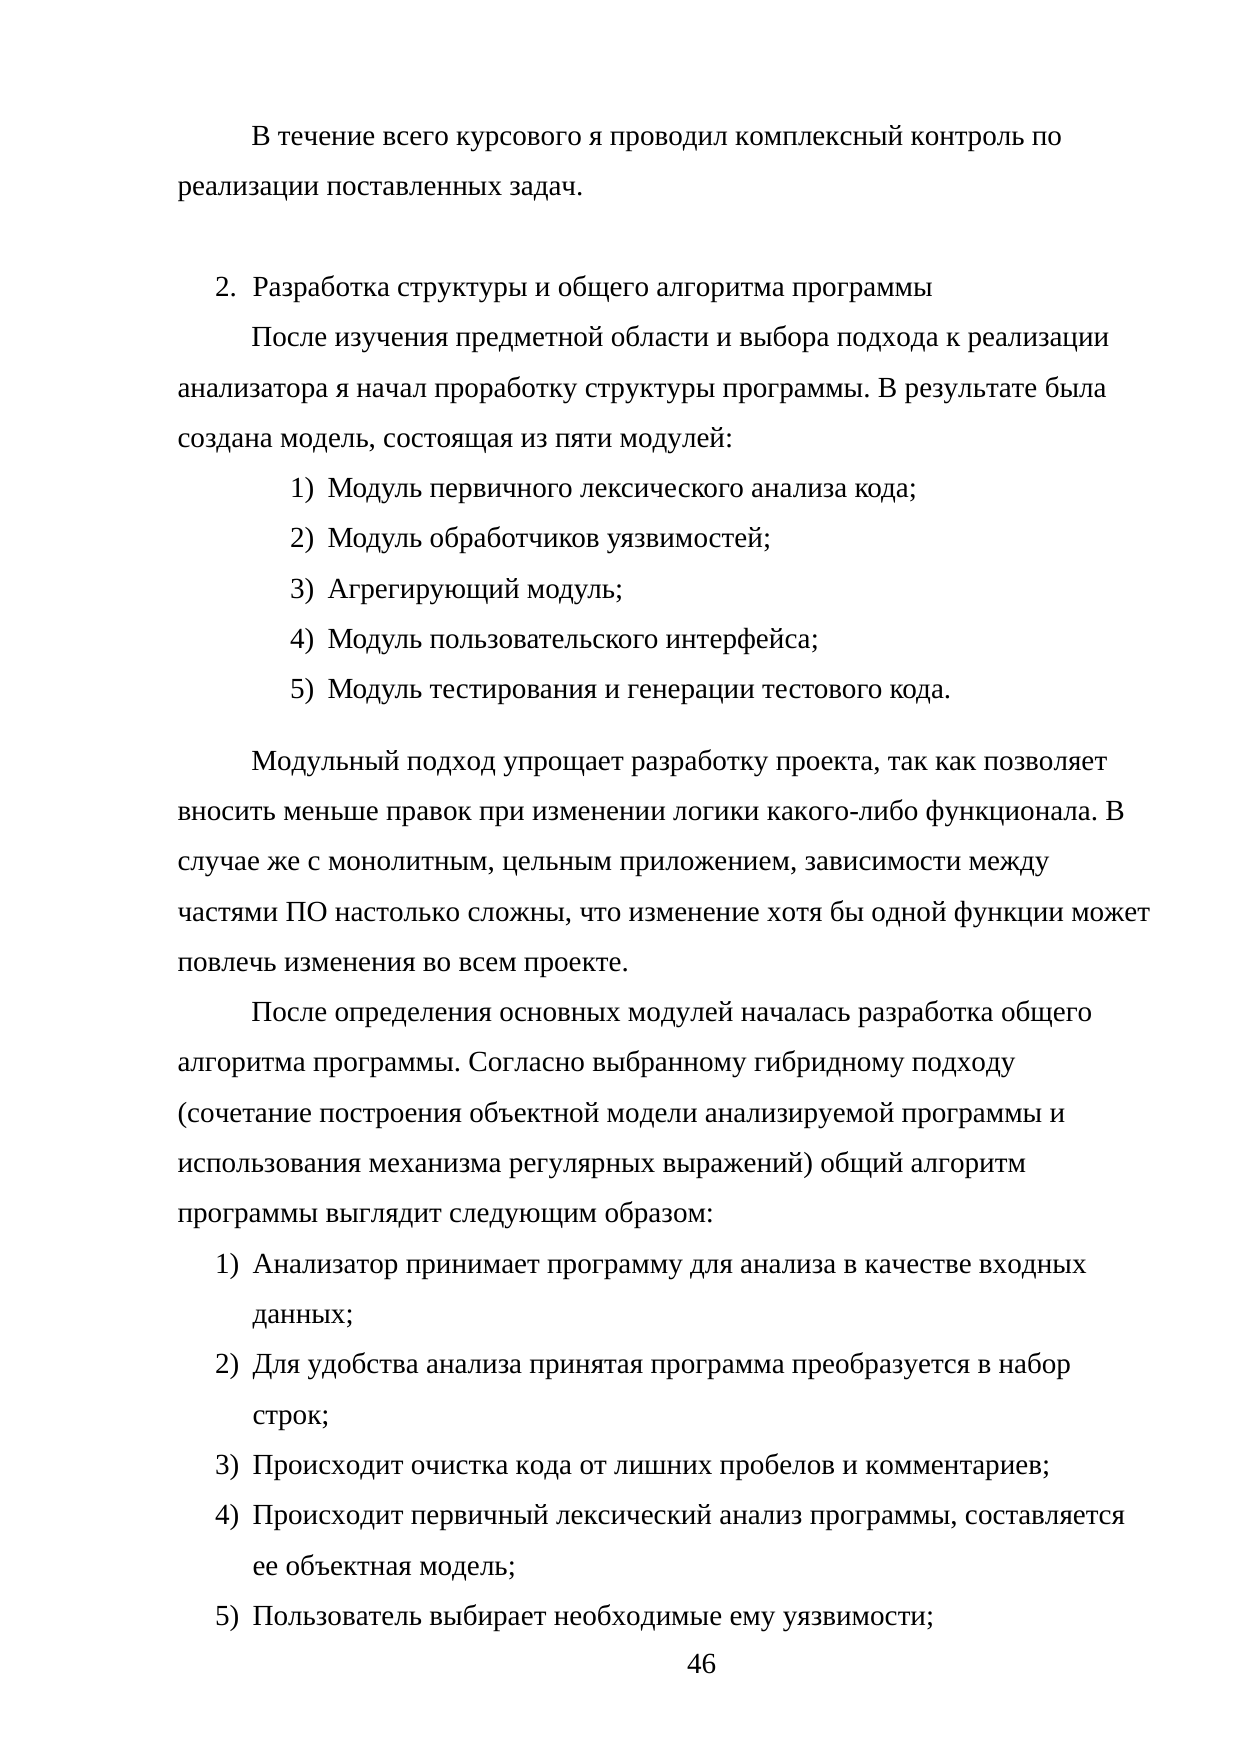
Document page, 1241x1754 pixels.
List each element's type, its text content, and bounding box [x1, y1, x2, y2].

list Агрегирующий модуль; [290, 571, 1152, 604]
list Пользователь выбирает необходимые ему уязвимости; [215, 1598, 1152, 1632]
text После изучения предметной области и выбора подхода к реализации анализатора я начал проработку структуры программы. В результате была создана модель, состоящая из пяти модулей: [177, 319, 1152, 453]
list Модуль пользовательского интерфейса; [290, 621, 1152, 655]
list Модуль тестирования и генерации тестового кода. [290, 672, 1152, 705]
list Происходит очистка кода от лишних пробелов и комментариев; [215, 1447, 1152, 1481]
list Для удобства анализа принятая программа преобразуется в набор строк; [215, 1346, 1152, 1430]
list Модуль первичного лексического анализа кода; [290, 470, 1152, 504]
text Модульный подход упрощает разработку проекта, так как позволяет вносить меньше правок при изменении логики какого-либо функционала. В случае же с монолитным, цельным приложением, зависимости между частями ПО настолько сложны, что изменение хотя бы одной функции может повлечь изменения во всем проекте. [177, 743, 1152, 977]
list Модуль обработчиков уязвимостей; [290, 521, 1152, 554]
text В течение всего курсового я проводил комплексный контроль по реализации поставленных задач. [177, 118, 1152, 202]
list Происходит первичный лексический анализ программы, составляется ее объектная модель; [215, 1497, 1152, 1581]
list Разработка структуры и общего алгоритма программы [215, 269, 1152, 303]
text После определения основных модулей началась разработка общего алгоритма программы. Согласно выбранному гибридному подходу (сочетание построения объектной модели анализируемой программы и использования механизма регулярных выражений) общий алгоритм программы выглядит следующим образом: [177, 994, 1152, 1229]
list Анализатор принимает программу для анализа в качестве входных данных; [215, 1246, 1152, 1330]
